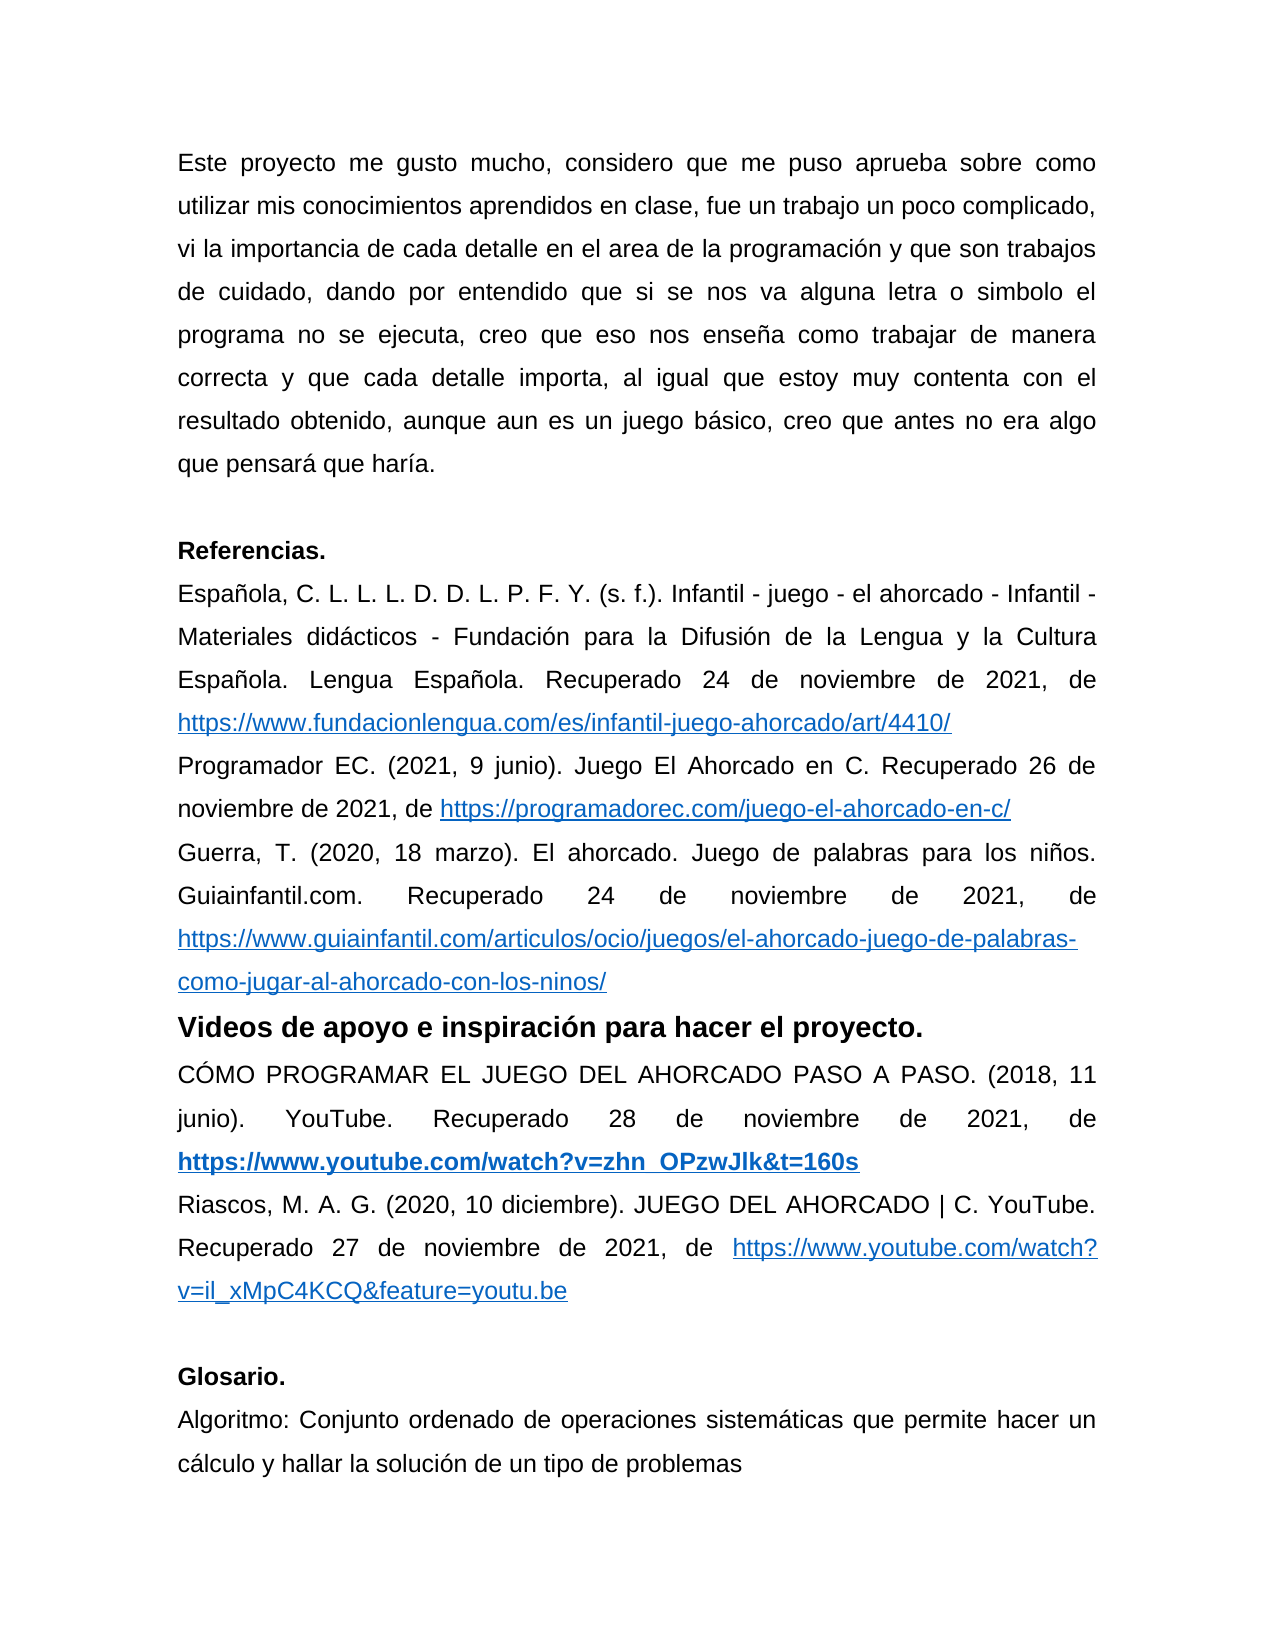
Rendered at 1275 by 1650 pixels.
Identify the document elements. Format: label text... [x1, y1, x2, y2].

text Guerra, T. (2020, 18 marzo). El ahorcado. Juego de palabras para los niños. Guiainfantil.com. Recuperado 24 de noviembre de 2021, de https://www.guiainfantil.com/articulos/ocio/juegos/el-ahorcado-juego-de-palabras-como-jugar-al-ahorcado-con-los-ninos/ [177, 838, 1098, 996]
text Glosario. [177, 1362, 1098, 1391]
text Este proyecto me gusto mucho, considero que me puso aprueba sobre como utilizar mis conocimientos aprendidos en clase, fue un trabajo un poco complicado, vi la importancia de cada detalle en el area de la programación y que son trabajos de cuidado, dando por entendido que si se nos va alguna letra o simbolo el programa no se ejecuta, creo que eso nos enseña como trabajar de manera correcta y que cada detalle importa, al igual que estoy muy contenta con el resultado obtenido, aunque aun es un juego básico, creo que antes no era algo que pensará que haría. [177, 148, 1098, 478]
text Algoritmo: Conjunto ordenado de operaciones sistemáticas que permite hacer un cálculo y hallar la solución de un tipo de problemas [177, 1405, 1098, 1477]
text Programador EC. (2021, 9 junio). Juego El Ahorcado en C. Recuperado 26 de noviembre de 2021, de https://programadorec.com/juego-el-ahorcado-en-c/ [177, 751, 1098, 823]
text Riascos, M. A. G. (2020, 10 diciembre). JUEGO DEL AHORCADO | C. YouTube. Recuperado 27 de noviembre de 2021, de https://www.youtube.com/watch?v=il_xMpC4KCQ&feature=youtu.be [177, 1190, 1098, 1305]
text CÓMO PROGRAMAR EL JUEGO DEL AHORCADO PASO A PASO. (2018, 11 junio). YouTube. Recuperado 28 de noviembre de 2021, de https://www.youtube.com/watch?v=zhn_OPzwJlk&t=160s [177, 1060, 1098, 1175]
text Española, C. L. L. L. D. D. L. P. F. Y. (s. f.). Infantil - juego - el ahorcado - Infantil - Materiales didácticos - Fundación para la Difusión de la Lengua y la Cultura Española. Lengua Española. Recuperado 24 de noviembre de 2021, de https://www.fundacionlengua.com/es/infantil-juego-ahorcado/art/4410/ [177, 579, 1098, 737]
text Referencias. [177, 536, 1098, 564]
text Videos de apoyo e inspiración para hacer el proyecto. [177, 1010, 1098, 1044]
